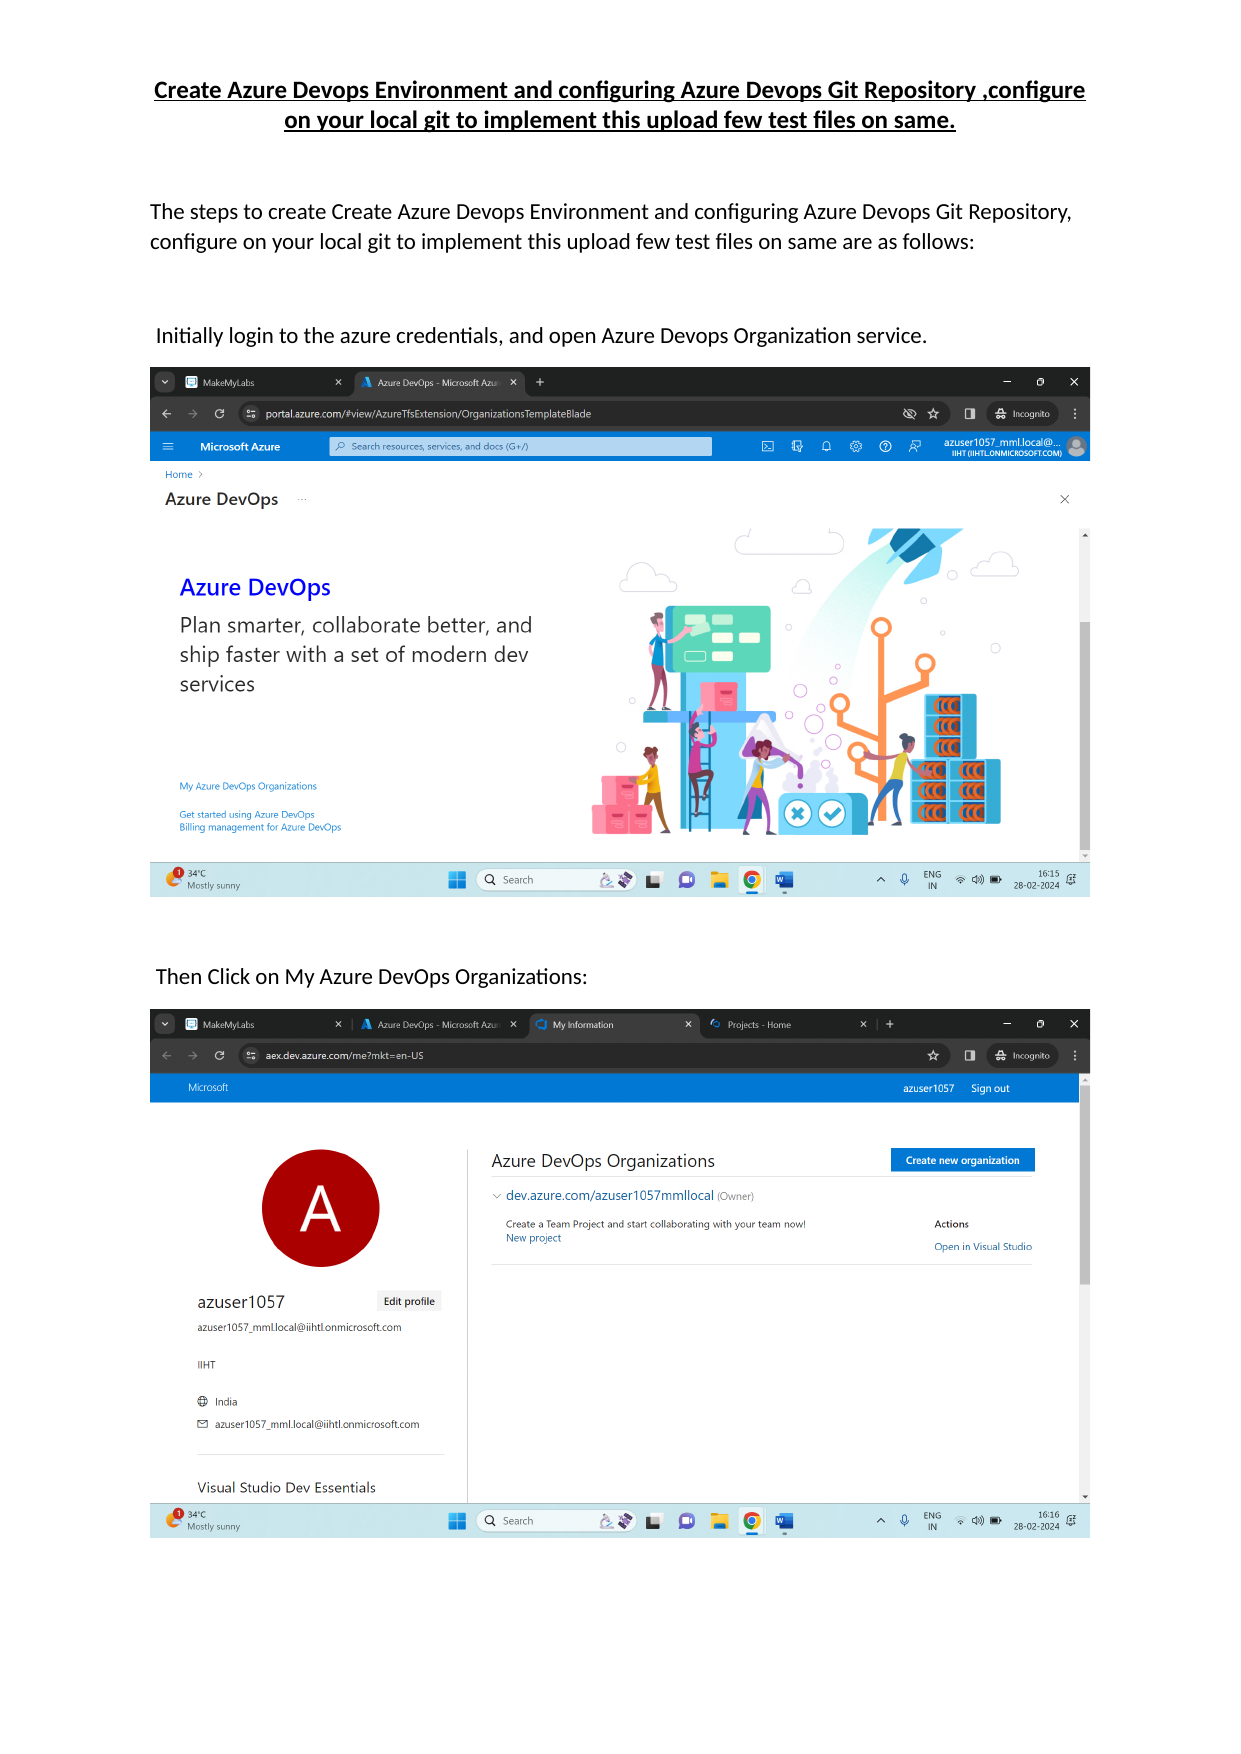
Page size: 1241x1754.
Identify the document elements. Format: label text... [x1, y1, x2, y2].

picture [150, 1009, 1091, 1538]
text Initially login to the azure credentials, and open Azure Devops Organization service. [156, 321, 1090, 349]
text The steps to create Create Azure Devops Environment and configuring Azure Devops Git Repository, configure on your local git to implement this upload few test files on same are as follows: [150, 197, 1090, 255]
picture [150, 367, 1091, 897]
text Then Click on My Azure DevOps Organizations: [156, 962, 1090, 990]
